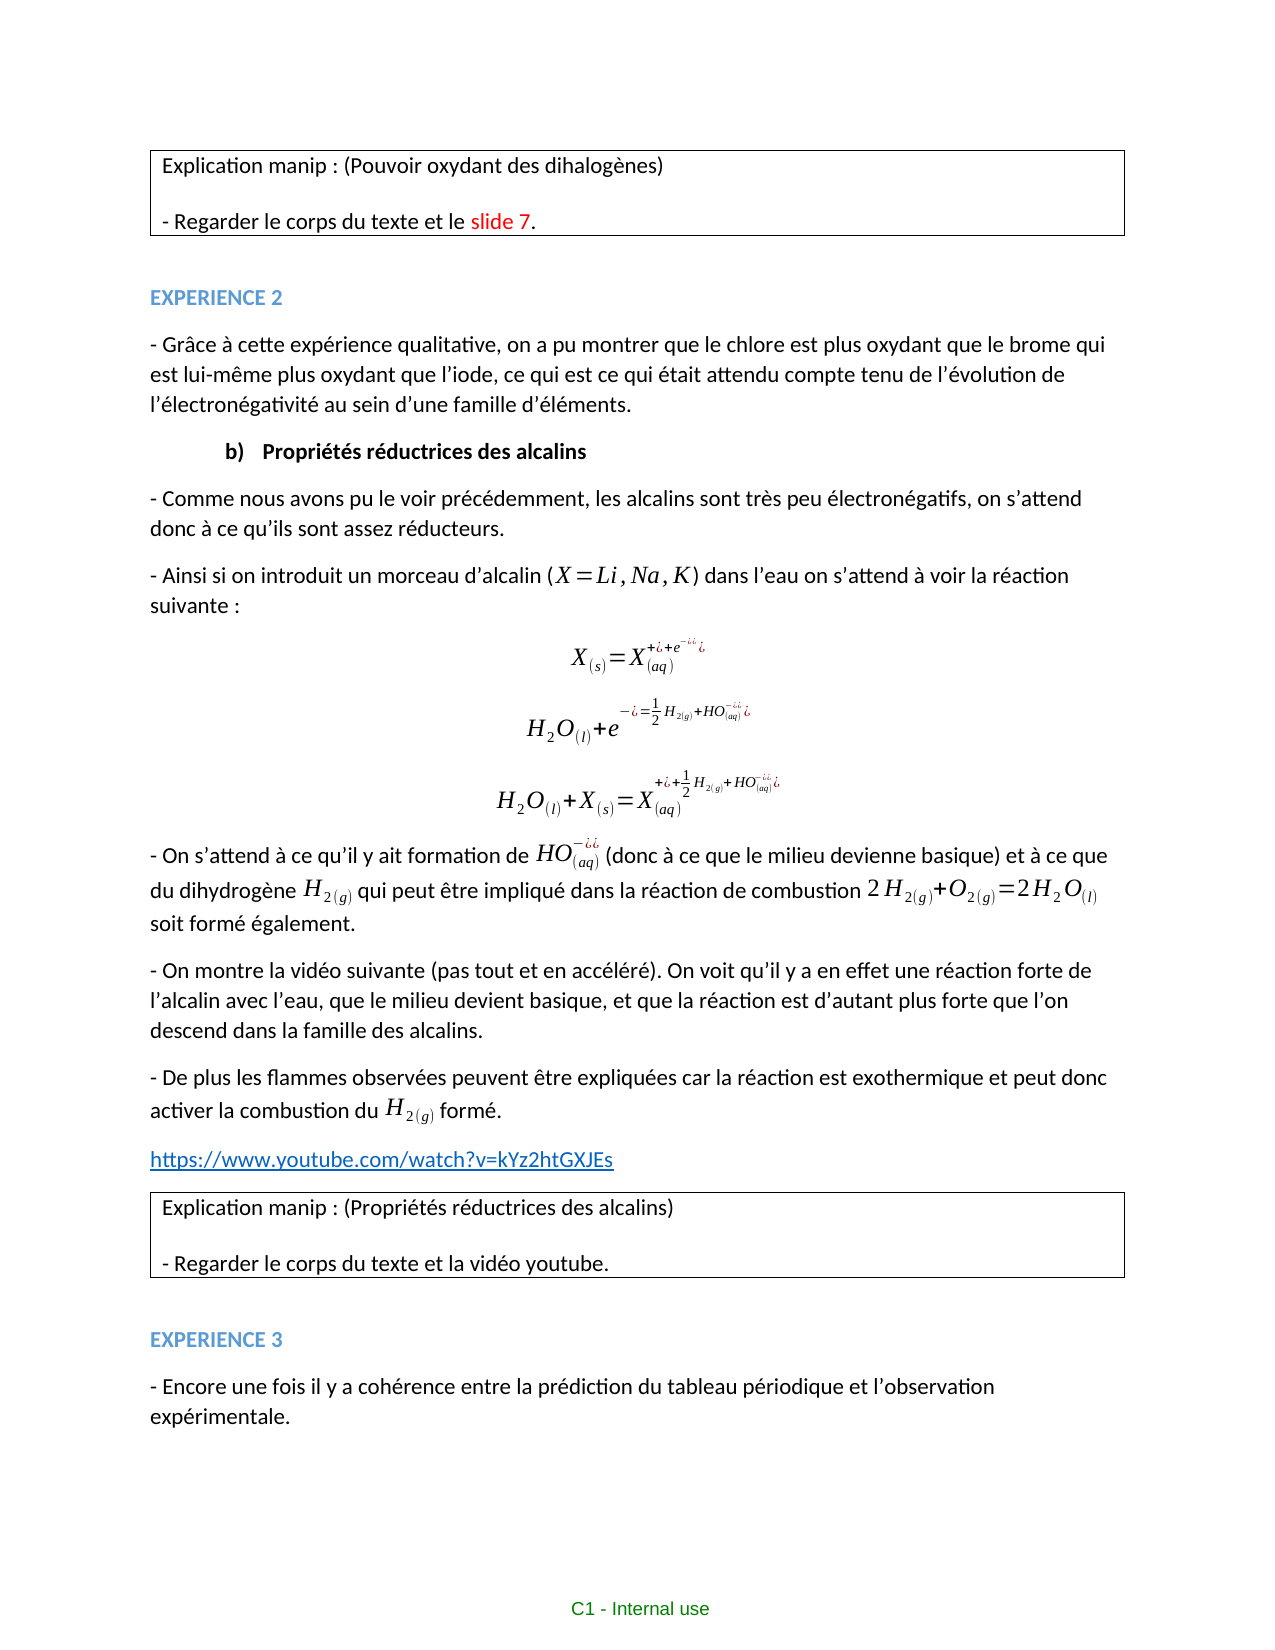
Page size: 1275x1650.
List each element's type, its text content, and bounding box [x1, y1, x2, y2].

text - On montre la vidéo suivante (pas tout et en accéléré). On voit qu’il y a en effet une réaction forte de l’alcalin avec l’eau, que le milieu devient basique, et que la réaction est d’autant plus forte que l’on descend dans la famille des alcalins. [150, 956, 1125, 1044]
text EXPERIENCE 2 [150, 283, 1125, 311]
table_header Explication manip : (Propriétés réductrices des alcalins) - Regarder le corps du texte et la vidéo youtube. [151, 1193, 1124, 1277]
text - De plus les flammes observées peuvent être expliquées car la réaction est exothermique et peut donc activer la combustion du formé. [150, 1063, 1125, 1126]
text - Ainsi si on introduit un morceau d’alcalin () dans l’eau on s’attend à voir la réaction suivante : [150, 561, 1125, 619]
text - Grâce à cette expérience qualitative, on a pu montrer que le chlore est plus oxydant que le brome qui est lui-même plus oxydant que l’iode, ce qui est ce qui était attendu compte tenu de l’évolution de l’électronégativité au sein d’une famille d’éléments. [150, 330, 1125, 418]
text https://www.youtube.com/watch?v=kYz2htGXJEs [150, 1145, 1125, 1173]
text - On s’attend à ce qu’il y ait formation de (donc à ce que le milieu devienne basique) et à ce que du dihydrogène qui peut être impliqué dans la réaction de combustion soit formé également. [150, 838, 1125, 937]
text - Encore une fois il y a cohérence entre la prédiction du tableau périodique et l’observation expérimentale. [150, 1372, 1125, 1430]
text - Comme nous avons pu le voir précédemment, les alcalins sont très peu électronégatifs, on s’attend donc à ce qu’ils sont assez réducteurs. [150, 484, 1125, 542]
table_header Explication manip : (Pouvoir oxydant des dihalogènes) - Regarder le corps du texte et le slide 7. [151, 151, 1124, 235]
text EXPERIENCE 3 [150, 1325, 1125, 1353]
list Propriétés réductrices des alcalins [225, 437, 1125, 465]
